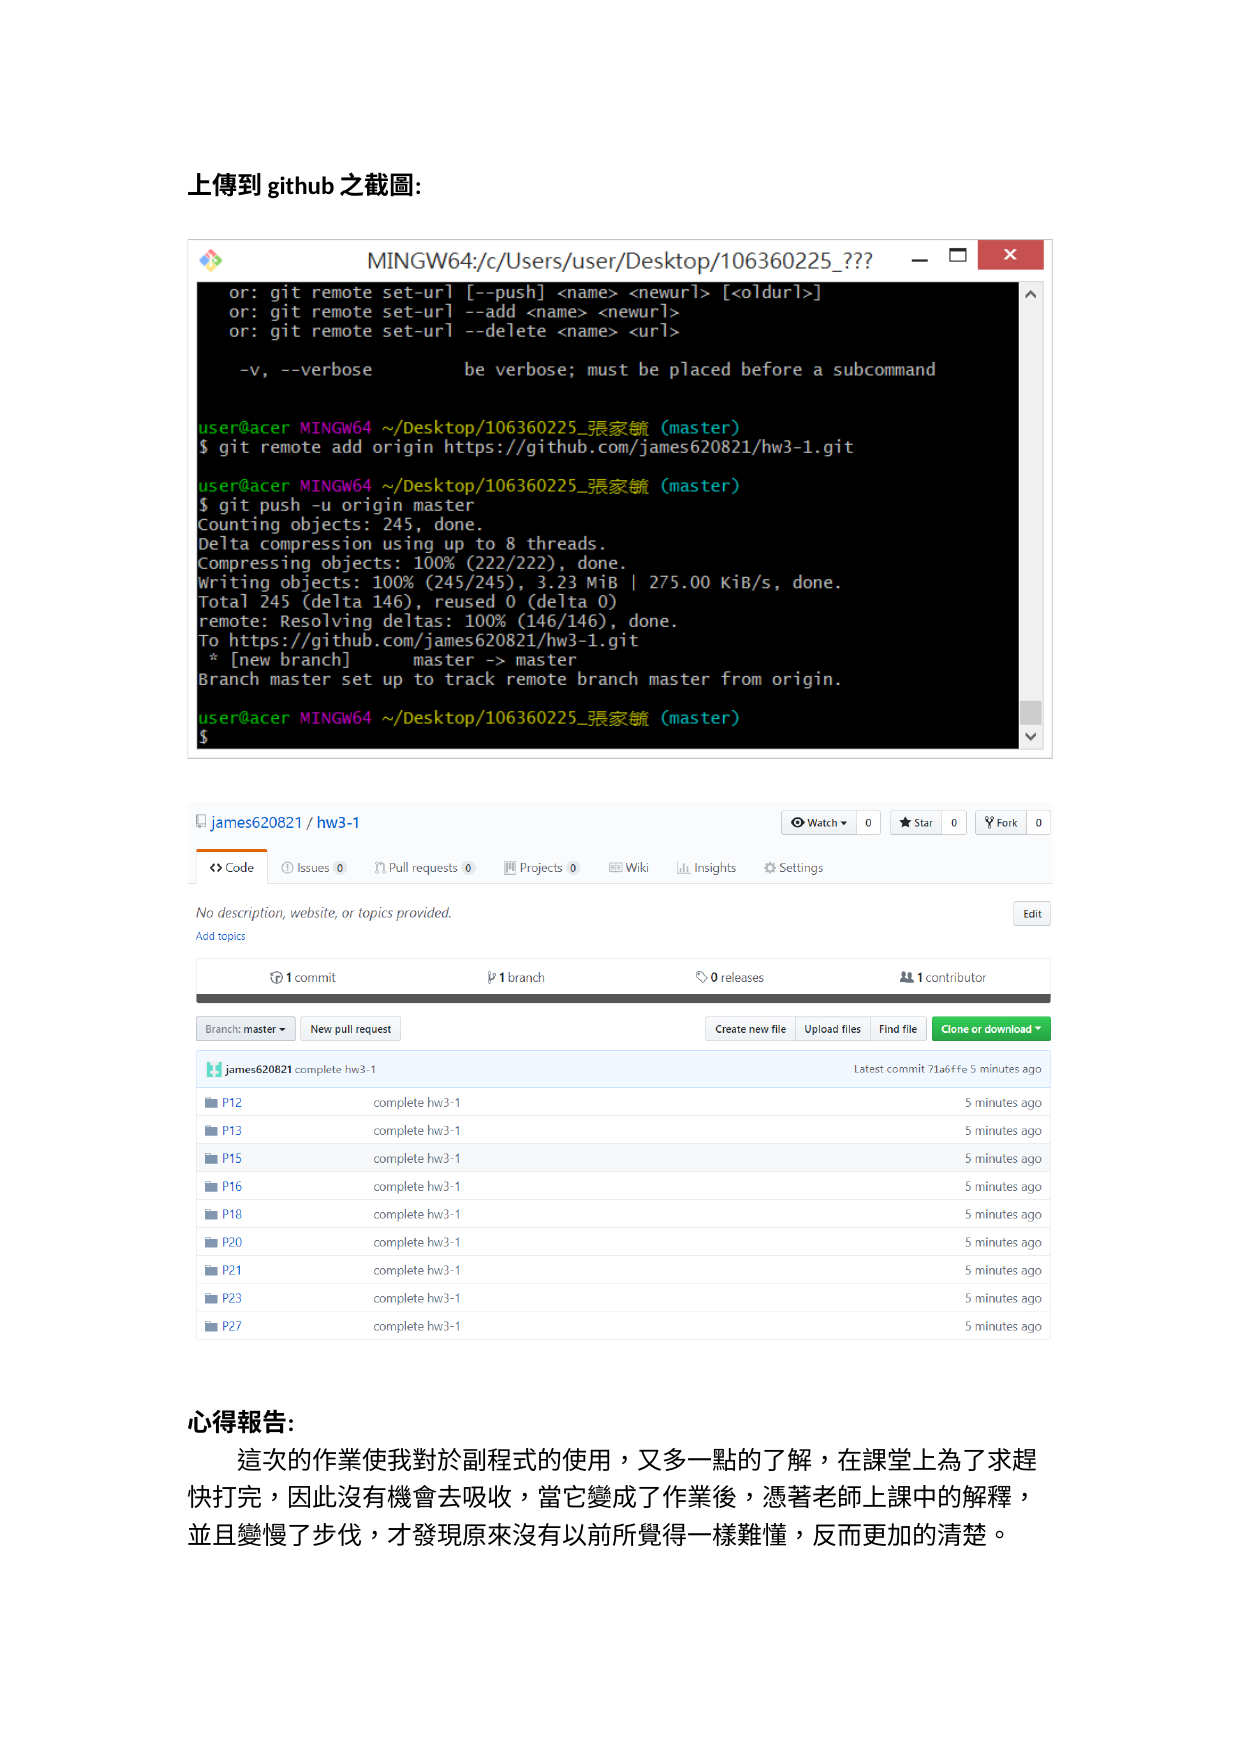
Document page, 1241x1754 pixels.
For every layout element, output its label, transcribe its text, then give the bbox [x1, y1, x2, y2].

text 這次的作業使我對於副程式的使用，又多一點的了解，在課堂上為了求趕快打完，因此沒有機會去吸收，當它變成了作業後，憑著老師上課中的解釋，並且變慢了步伐，才發現原來沒有以前所覺得一樣難懂，反而更加的清楚。 [187, 1439, 1053, 1552]
text 心得報告: [187, 1402, 1053, 1439]
picture [187, 802, 1053, 1342]
text 上傳到github之截圖: [187, 164, 1053, 202]
picture [187, 239, 1053, 759]
